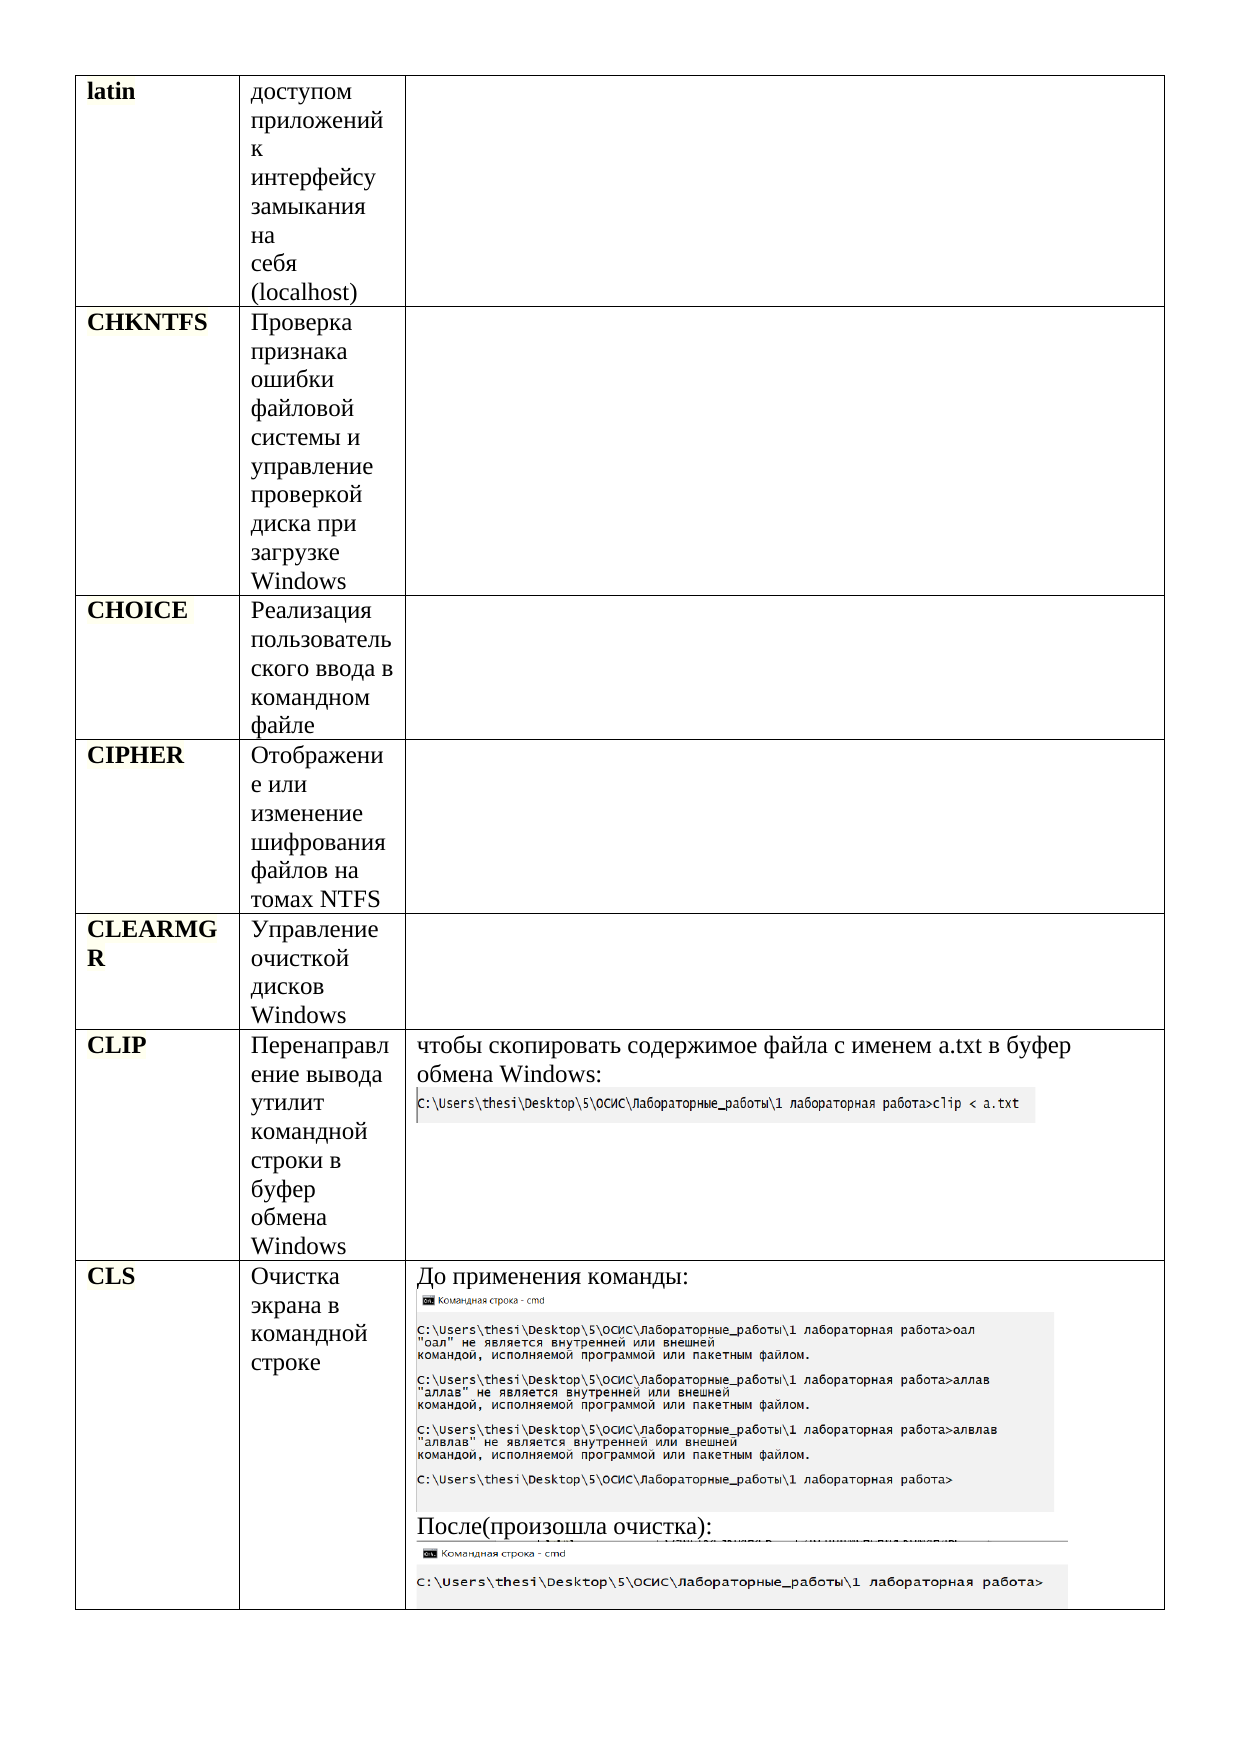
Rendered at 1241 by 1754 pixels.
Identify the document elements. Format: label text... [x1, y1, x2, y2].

table_cell CheckNetIsolatin [76, 76, 239, 306]
picture [416, 1087, 1036, 1123]
picture [416, 1540, 1068, 1609]
table_cell [406, 76, 1164, 306]
table_cell [406, 740, 1164, 913]
table_cell CLEARMGR [76, 914, 239, 1029]
table_cell CHOICE [76, 596, 239, 739]
table_cell CIPHER [76, 740, 239, 913]
table_cell Перенаправление вывода утилит командной строки в буфер обмена Windows [240, 1030, 405, 1260]
table_cell CLS [76, 1261, 239, 1609]
table_cell CLIP [76, 1030, 239, 1260]
table_cell Отображение или изменение шифрования файлов на томах NTFS [240, 740, 405, 913]
table_cell Проверка признака ошибки файловой системы и управление проверкой диска при загрузке Windows [240, 307, 405, 594]
table_cell Управление очисткой дисков Windows [240, 914, 405, 1029]
table_cell [406, 307, 1164, 594]
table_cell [240, 76, 405, 306]
table_cell [406, 596, 1164, 739]
table_cell [406, 914, 1164, 1029]
table_cell чтобы скопировать содержимое файла с именем a.txt в буфер обмена Windows: [406, 1030, 1164, 1260]
table_cell CHKNTFS [76, 307, 239, 594]
table_cell Реализация пользовательского ввода в командном файле [240, 596, 405, 739]
table_cell До применения команды: После(произошла очистка): [406, 1261, 1164, 1609]
table_cell Очистка экрана в командной строке [240, 1261, 405, 1609]
picture [416, 1289, 1055, 1512]
